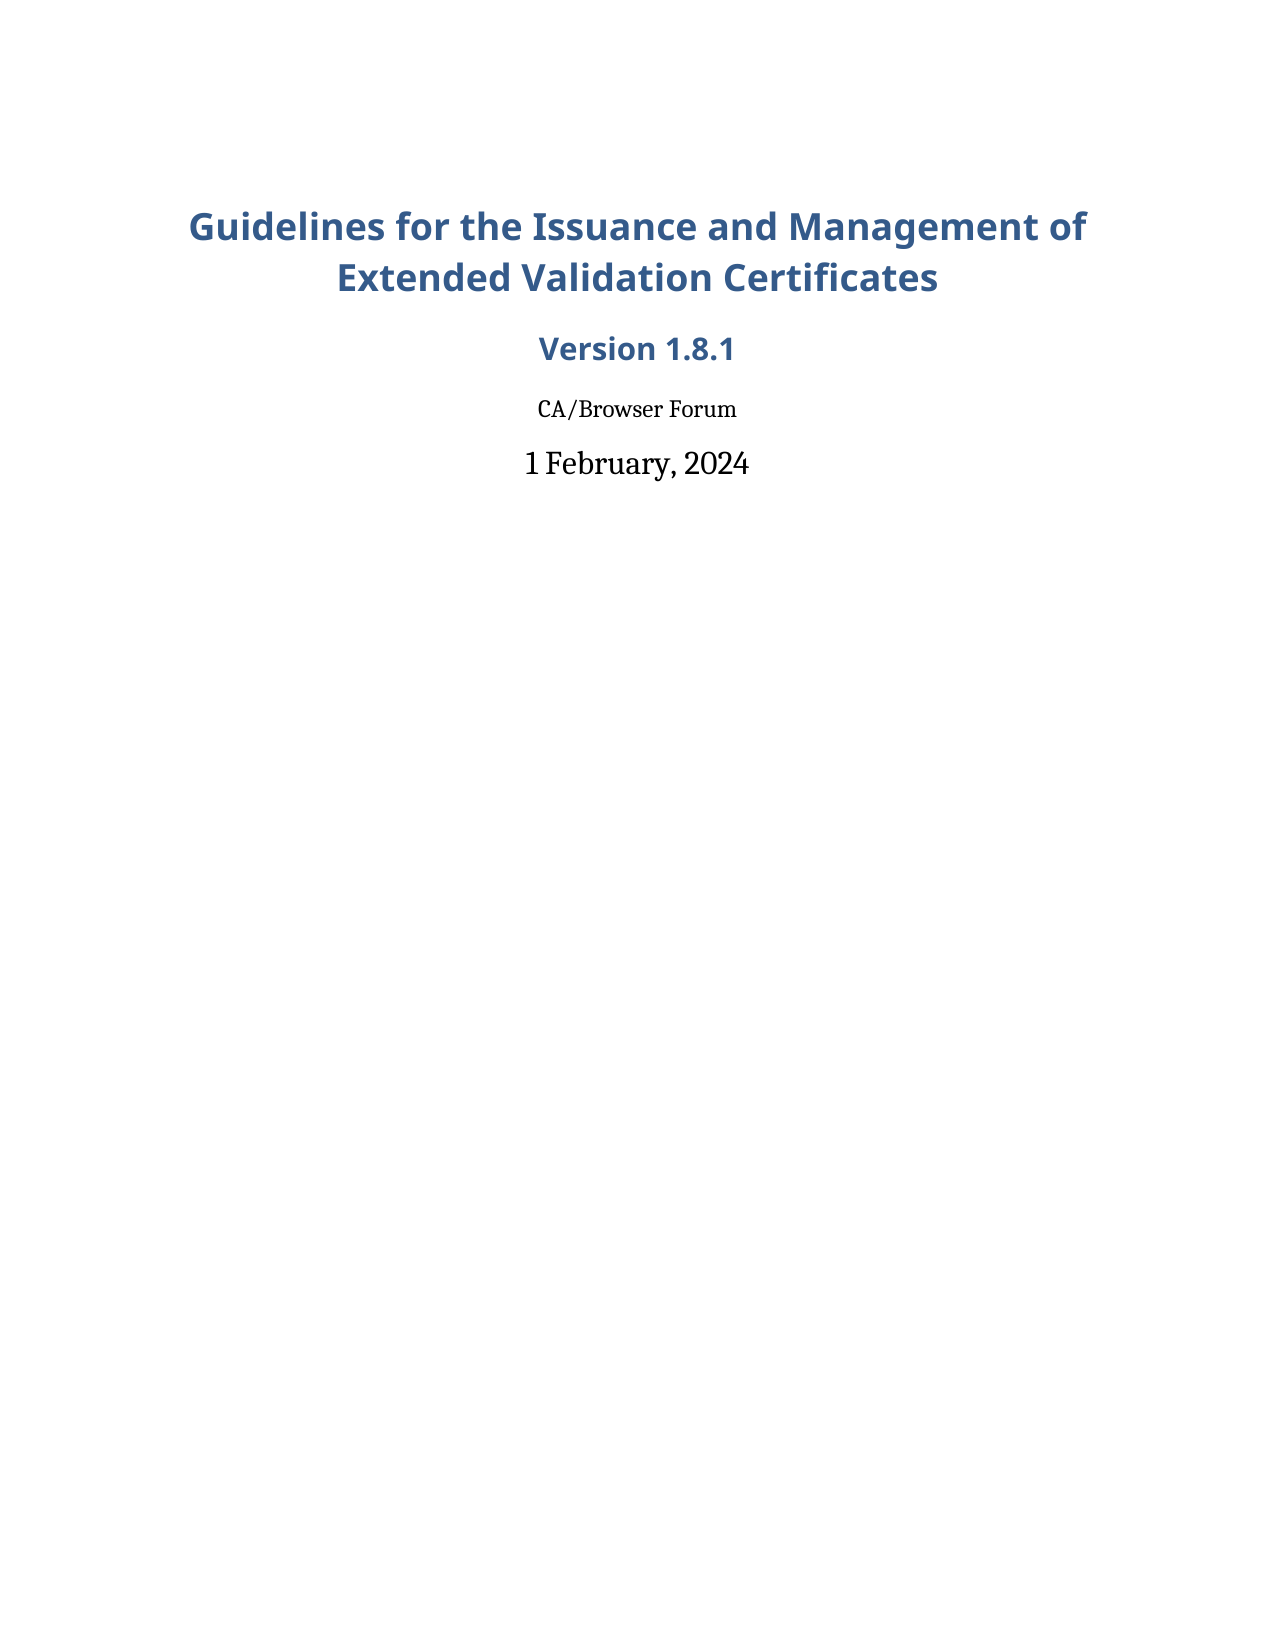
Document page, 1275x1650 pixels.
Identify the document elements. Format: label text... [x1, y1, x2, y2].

text CA/Browser Forum [150, 395, 1125, 423]
subtitle Version 1.8.1 [150, 327, 1125, 370]
text 1 February, 2024 [150, 444, 1125, 483]
title Guidelines for the Issuance and Management of Extended Validation Certificates [150, 200, 1125, 302]
